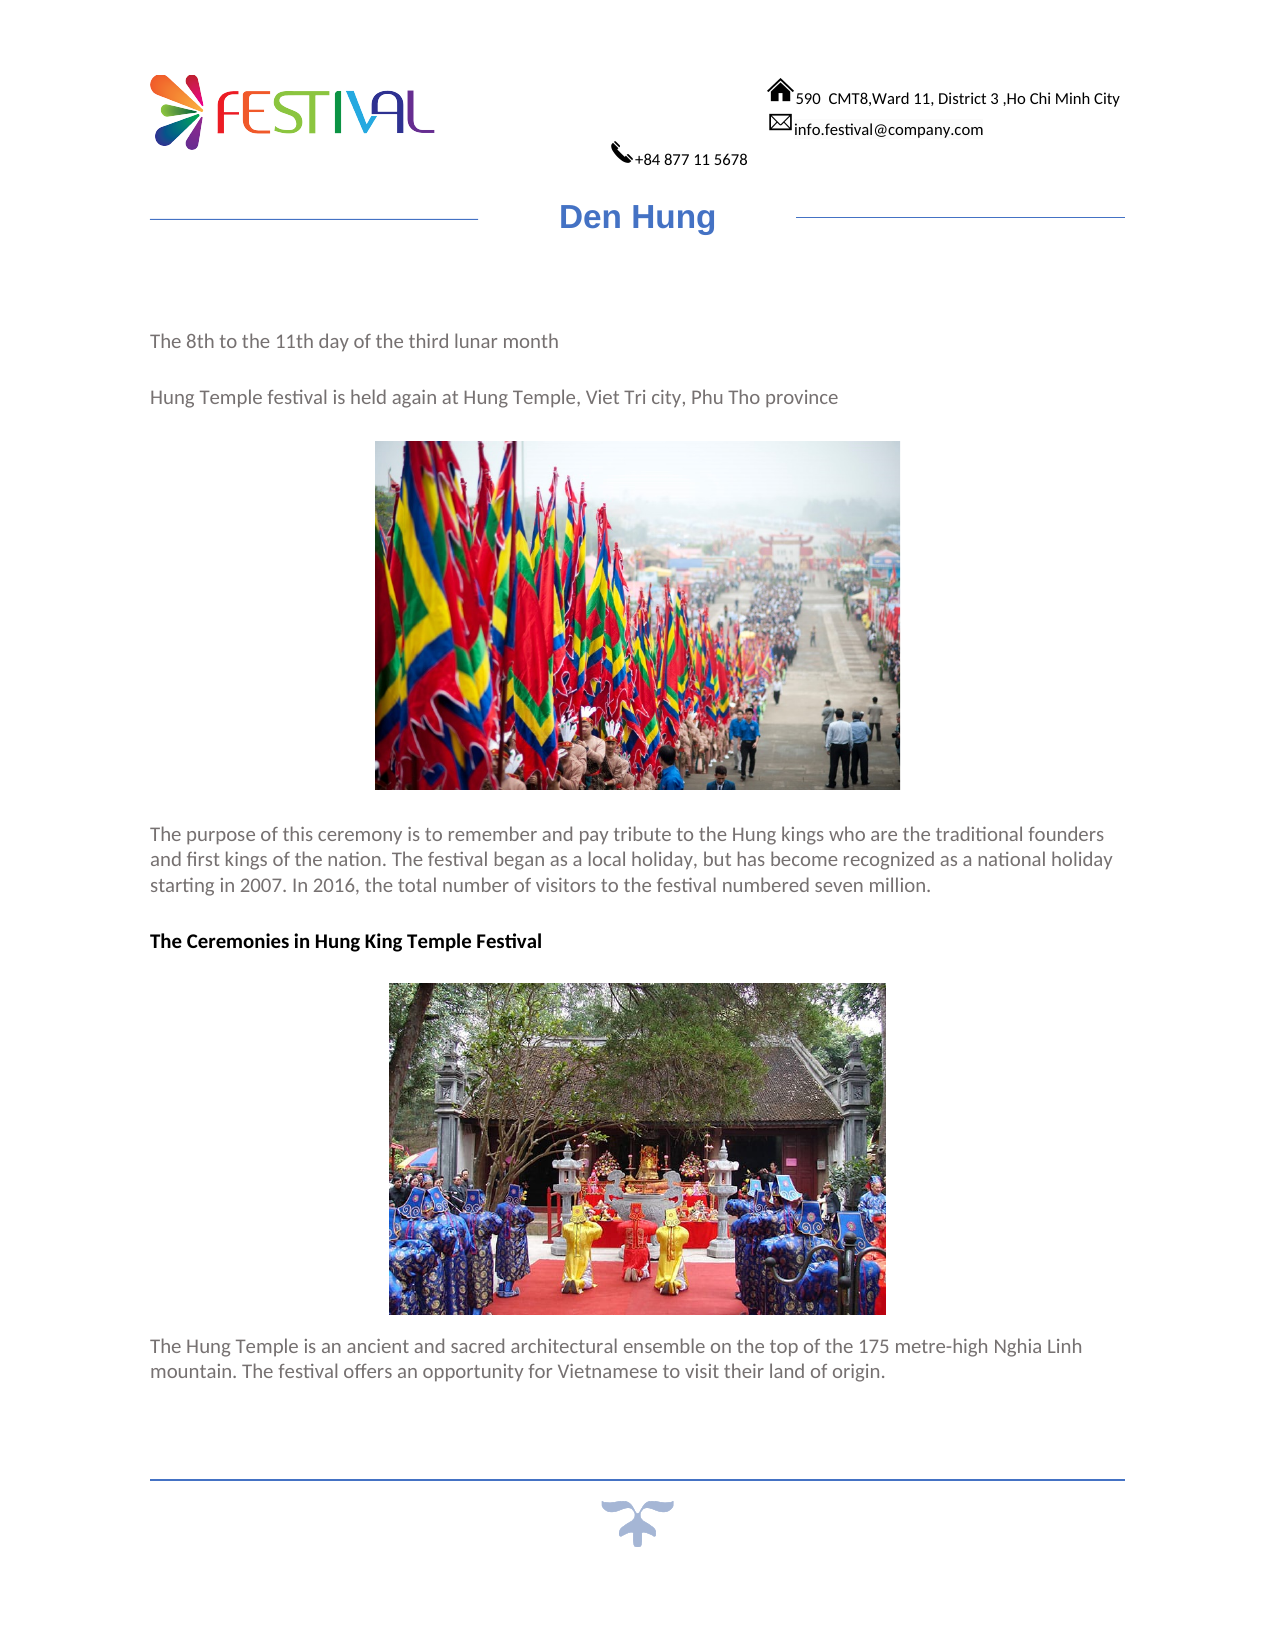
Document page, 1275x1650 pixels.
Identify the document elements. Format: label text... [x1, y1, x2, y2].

picture [150, 75, 435, 150]
picture [609, 139, 635, 165]
text Den Hung [150, 197, 1125, 236]
subtitle The Ceremonies in Hung King Temple Festival [150, 929, 1125, 954]
text Hung Temple festival is held again at Hung Temple, Viet Tri city, Phu Tho province [150, 384, 1125, 410]
picture [765, 75, 796, 105]
picture [375, 441, 901, 790]
picture [389, 983, 886, 1315]
text The 8th to the 11th day of the third lunar month [150, 328, 1125, 353]
text The Hung Temple is an ancient and sacred architectural ensemble on the top of the 175 metre-high Nghia Linh mountain. The festival offers an opportunity for Vietnamese to visit their land of origin. [150, 1333, 1125, 1384]
text The purpose of this ceremony is to remember and pay tribute to the Hung kings who are the traditional founders and first kings of the nation. The festival began as a local holiday, but has become recognized as a national holiday starting in 2007. In 2016, the total number of visitors to the festival numbered seven million. [150, 821, 1125, 897]
picture [767, 108, 794, 136]
